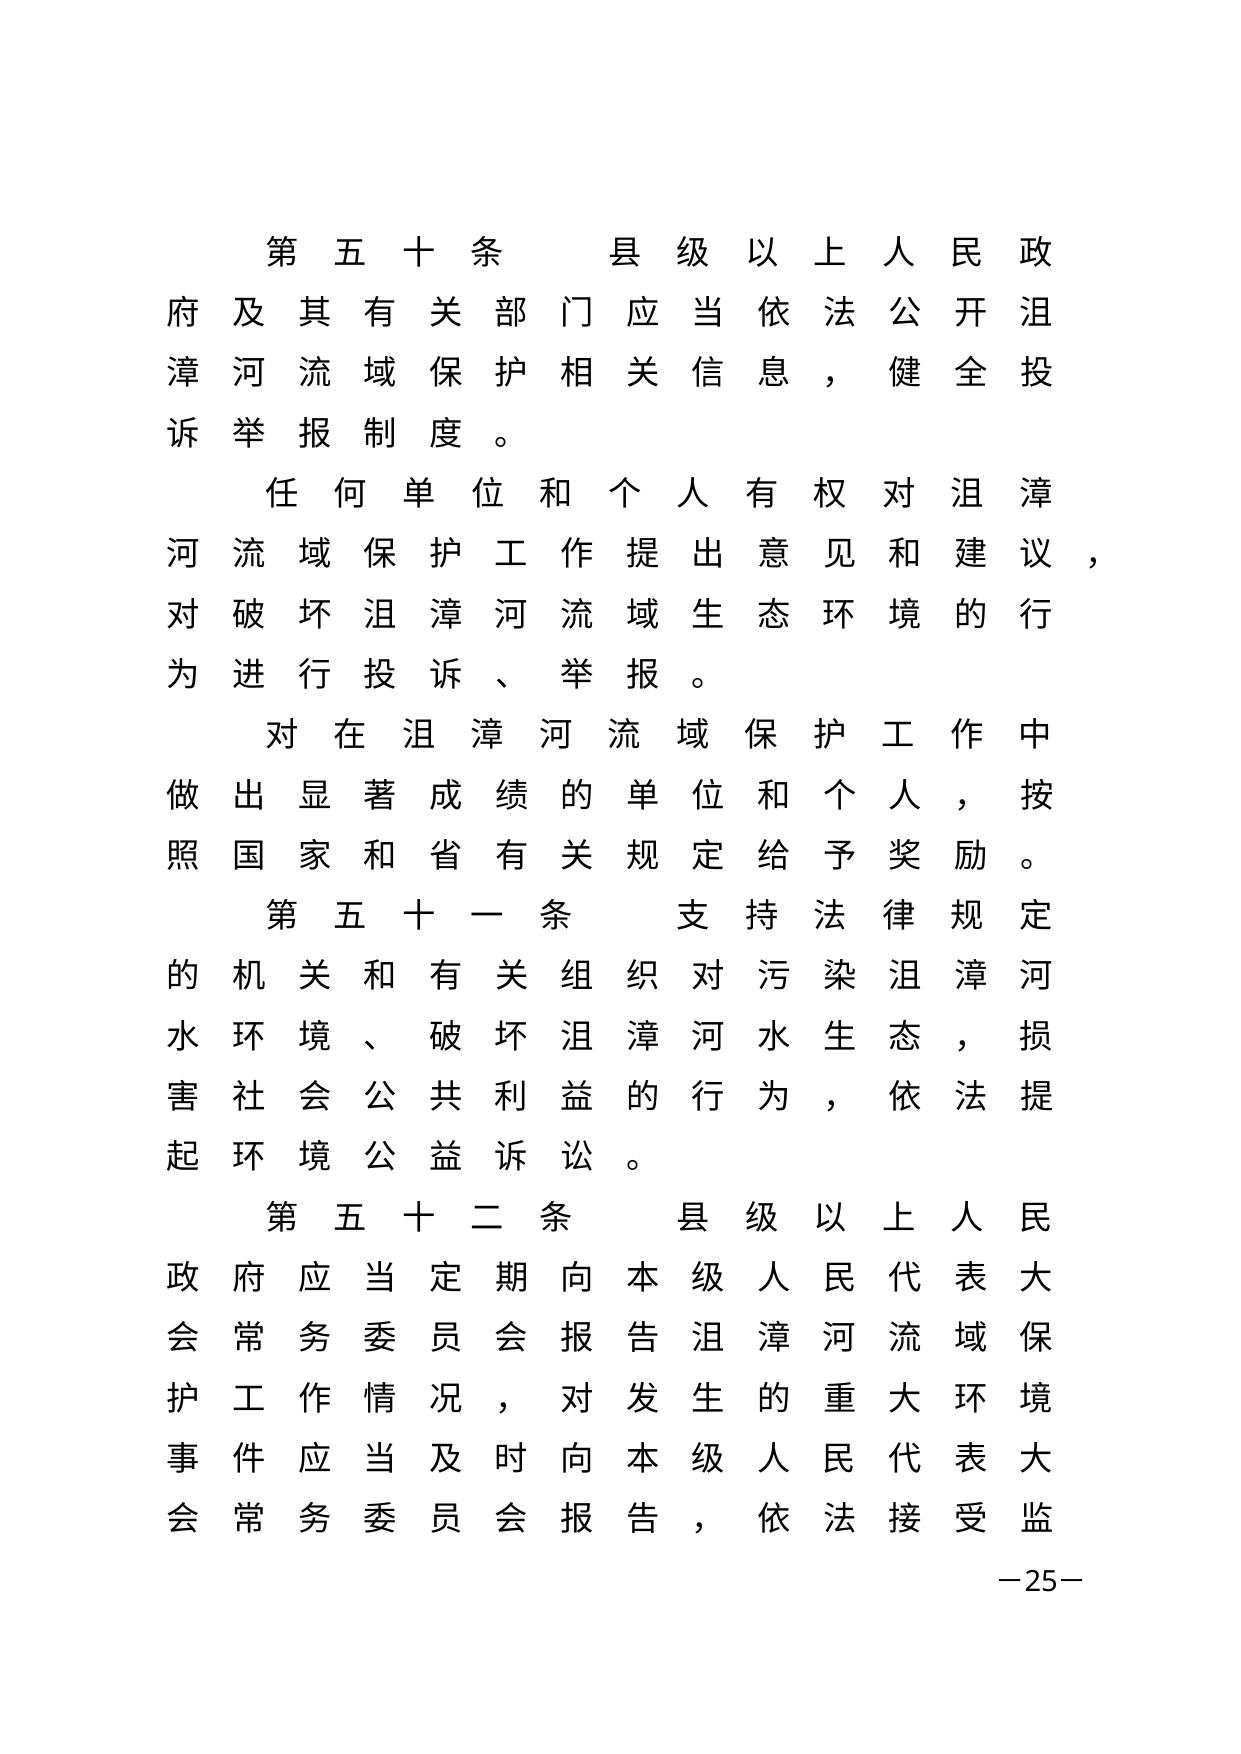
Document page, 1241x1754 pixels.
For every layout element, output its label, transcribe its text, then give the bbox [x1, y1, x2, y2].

text 对在沮漳河流域保护工作中做出显著成绩的单位和个人，按照国家和省有关规定给予奖励。 [167, 702, 1085, 883]
text 第五十二条 县级以上人民政府应当定期向本级人民代表大会常务委员会报告沮漳河流域保护工作情况，对发生的重大环境事件应当及时向本级人民代表大会常务委员会报告，依法接受监督。 [167, 1184, 1085, 1546]
text 第五十一条 支持法律规定的机关和有关组织对污染沮漳河水环境、破坏沮漳河水生态，损害社会公共利益的行为，依法提起环境公益诉讼。 [167, 883, 1085, 1184]
text 第五十条 县级以上人民政府及其有关部门应当依法公开沮漳河流域保护相关信息，健全投诉举报制度。 [167, 219, 1085, 461]
text 任何单位和个人有权对沮漳河流域保护工作提出意见和建议，对破坏沮漳河流域生态环境的行为进行投诉、举报。 [167, 461, 1085, 702]
